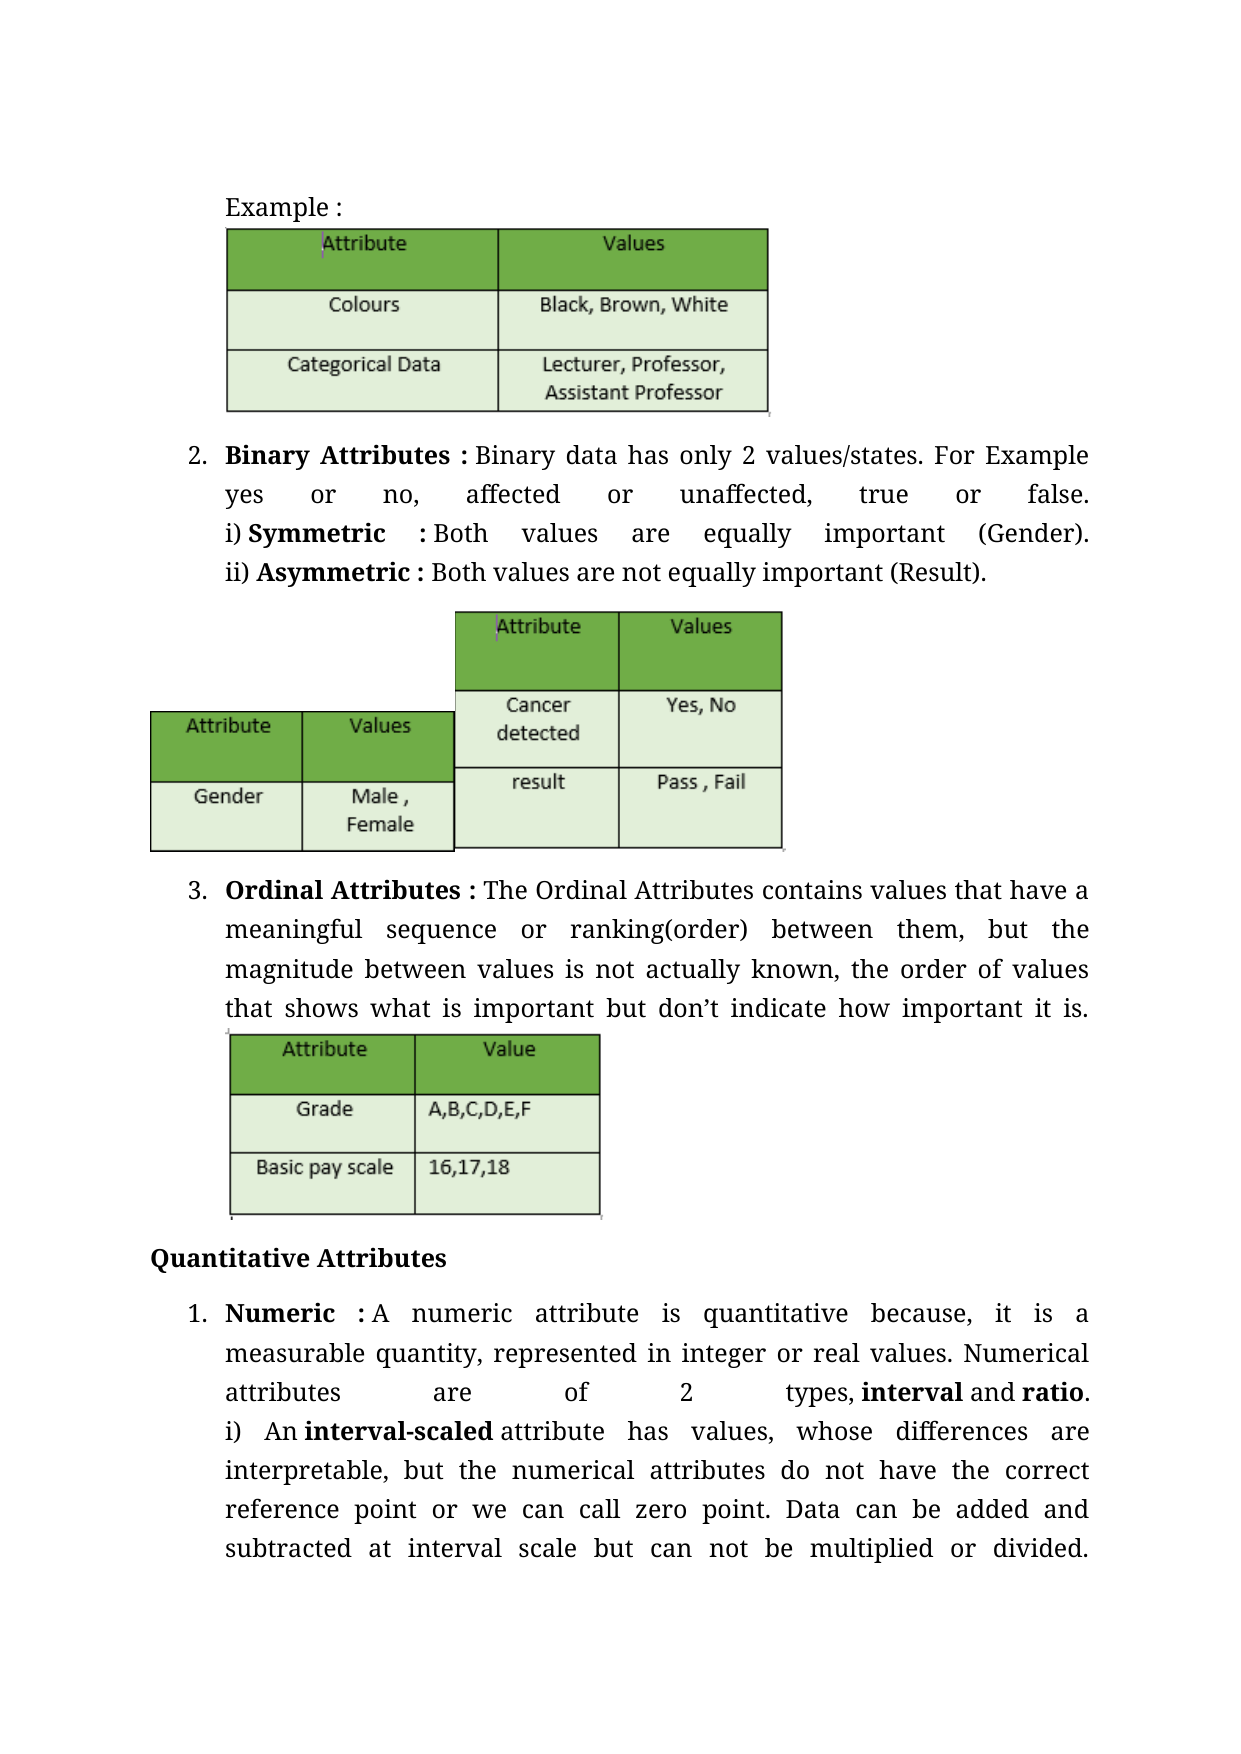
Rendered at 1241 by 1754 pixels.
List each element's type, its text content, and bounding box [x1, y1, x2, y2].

picture [150, 610, 786, 852]
list Binary Attributes : Binary data has only 2 values/states. For Example yes or no, affected or unaffected, true or false. i) Symmetric : Both values are equally important (Gender). ii) Asymmetric : Both values are not equally important (Result). [187, 437, 1090, 589]
list Ordinal Attributes : The Ordinal Attributes contains values that have a meaningful sequence or ranking(order) between them, but the magnitude between values is not actually known, the order of values that shows what is important but don’t indicate how important it is. [187, 873, 1090, 1219]
text Quantitative Attributes [150, 1240, 1090, 1274]
picture [225, 1028, 604, 1220]
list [187, 1296, 1090, 1565]
picture [225, 227, 772, 417]
